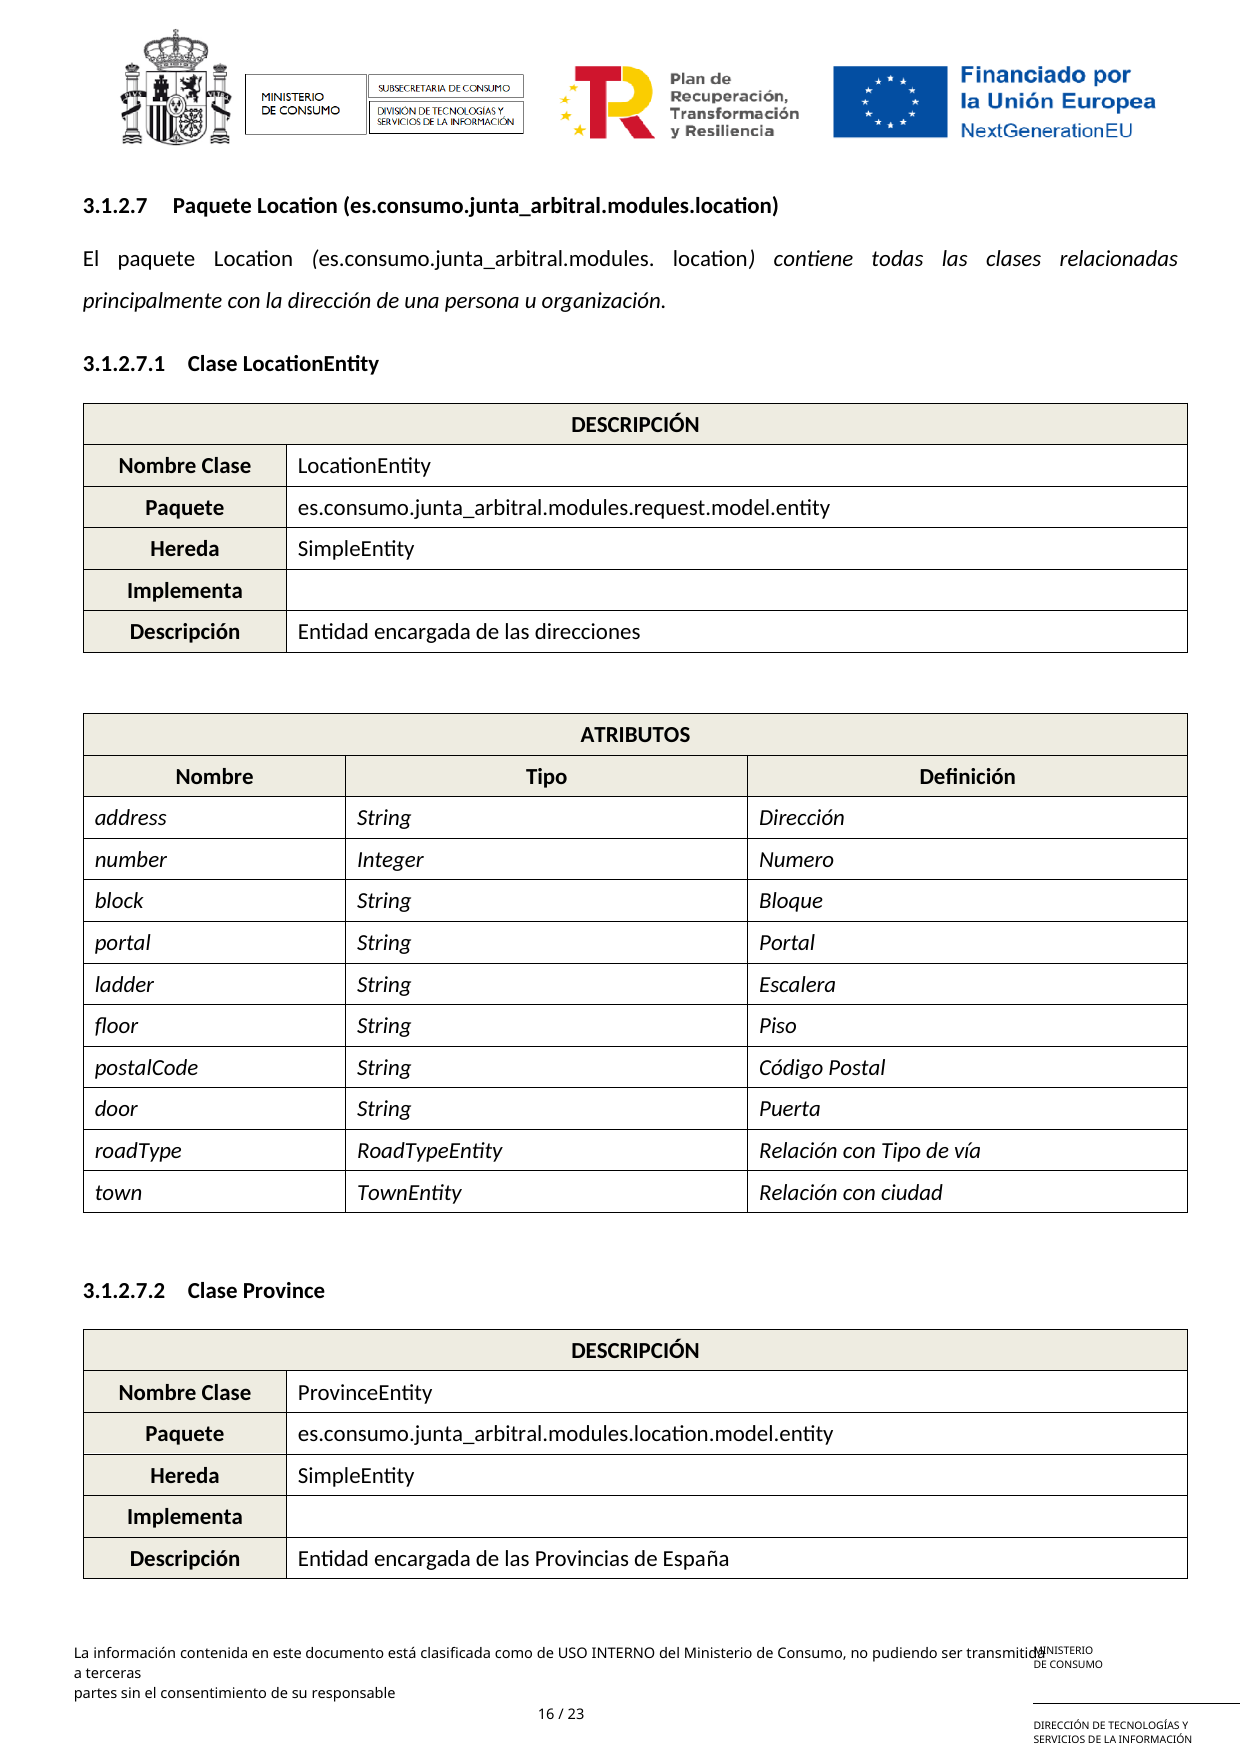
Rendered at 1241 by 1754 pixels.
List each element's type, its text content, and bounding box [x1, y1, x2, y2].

table_cell Relación con Tipo de vía [748, 1130, 1187, 1170]
table_cell Escalera [748, 964, 1187, 1004]
table_cell Definición [748, 756, 1187, 796]
table_cell String [346, 1005, 747, 1046]
table_cell String [346, 1047, 747, 1087]
table_cell Dirección [748, 797, 1187, 838]
table_cell Entidad encargada de las Provincias de España [287, 1538, 1187, 1578]
table_cell roadType [84, 1130, 345, 1170]
table_cell ladder [84, 964, 345, 1004]
subtitle Paquete Location (es.consumo.junta_arbitral.modules.location) [83, 103, 1181, 219]
table_cell Descripción [84, 611, 286, 652]
table_cell Puerta [748, 1088, 1187, 1129]
table_cell Hereda [84, 1455, 286, 1495]
table_cell floor [84, 1005, 345, 1046]
table_cell String [346, 1088, 747, 1129]
table_cell Descripción [84, 1538, 286, 1578]
table_header DESCRIPCIÓN [84, 1330, 1187, 1370]
table_cell es.consumo.junta_arbitral.modules.location.model.entity [287, 1413, 1187, 1453]
table_cell block [84, 880, 345, 921]
table_cell Entidad encargada de las direcciones [287, 611, 1187, 652]
table_cell Integer [346, 839, 747, 879]
table_cell RoadTypeEntity [346, 1130, 747, 1170]
table_cell Implementa [84, 570, 286, 610]
table_cell String [346, 880, 747, 921]
text El paquete Location (es.consumo.junta_arbitral.modules. location) contiene todas las clases relacionadas principalmente con la dirección de una persona u organización. [83, 244, 1181, 314]
table_cell Relación con ciudad [748, 1171, 1187, 1212]
table_cell Bloque [748, 880, 1187, 921]
table_header ATRIBUTOS [84, 714, 1187, 755]
table_cell Implementa [84, 1496, 286, 1537]
table_cell Piso [748, 1005, 1187, 1046]
table_cell town [84, 1171, 345, 1212]
table_cell String [346, 922, 747, 962]
table_cell SimpleEntity [287, 1455, 1187, 1495]
table_cell postalCode [84, 1047, 345, 1087]
table_cell TownEntity [346, 1171, 747, 1212]
table_cell LocationEntity [287, 445, 1187, 486]
table_cell Numero [748, 839, 1187, 879]
table_cell Tipo [346, 756, 747, 796]
table_cell portal [84, 922, 345, 962]
subtitle Clase LocationEntity [83, 349, 1181, 377]
table_cell String [346, 797, 747, 838]
table_cell number [84, 839, 345, 879]
table_cell String [346, 964, 747, 1004]
table_cell address [84, 797, 345, 838]
table_cell Código Postal [748, 1047, 1187, 1087]
table_cell Nombre Clase [84, 1371, 286, 1412]
table_header DESCRIPCIÓN [84, 404, 1187, 444]
table_cell Hereda [84, 528, 286, 569]
table_cell [287, 1496, 1187, 1537]
table_cell ProvinceEntity [287, 1371, 1187, 1412]
table_cell [287, 570, 1187, 610]
table_cell Paquete [84, 1413, 286, 1453]
table_cell door [84, 1088, 345, 1129]
table_cell es.consumo.junta_arbitral.modules.request.model.entity [287, 487, 1187, 527]
table_cell SimpleEntity [287, 528, 1187, 569]
picture [83, 15, 1178, 169]
table_cell Portal [748, 922, 1187, 962]
table_cell Nombre Clase [84, 445, 286, 486]
subtitle Clase Province [83, 1276, 1181, 1304]
table_cell Nombre [84, 756, 345, 796]
table_cell Paquete [84, 487, 286, 527]
